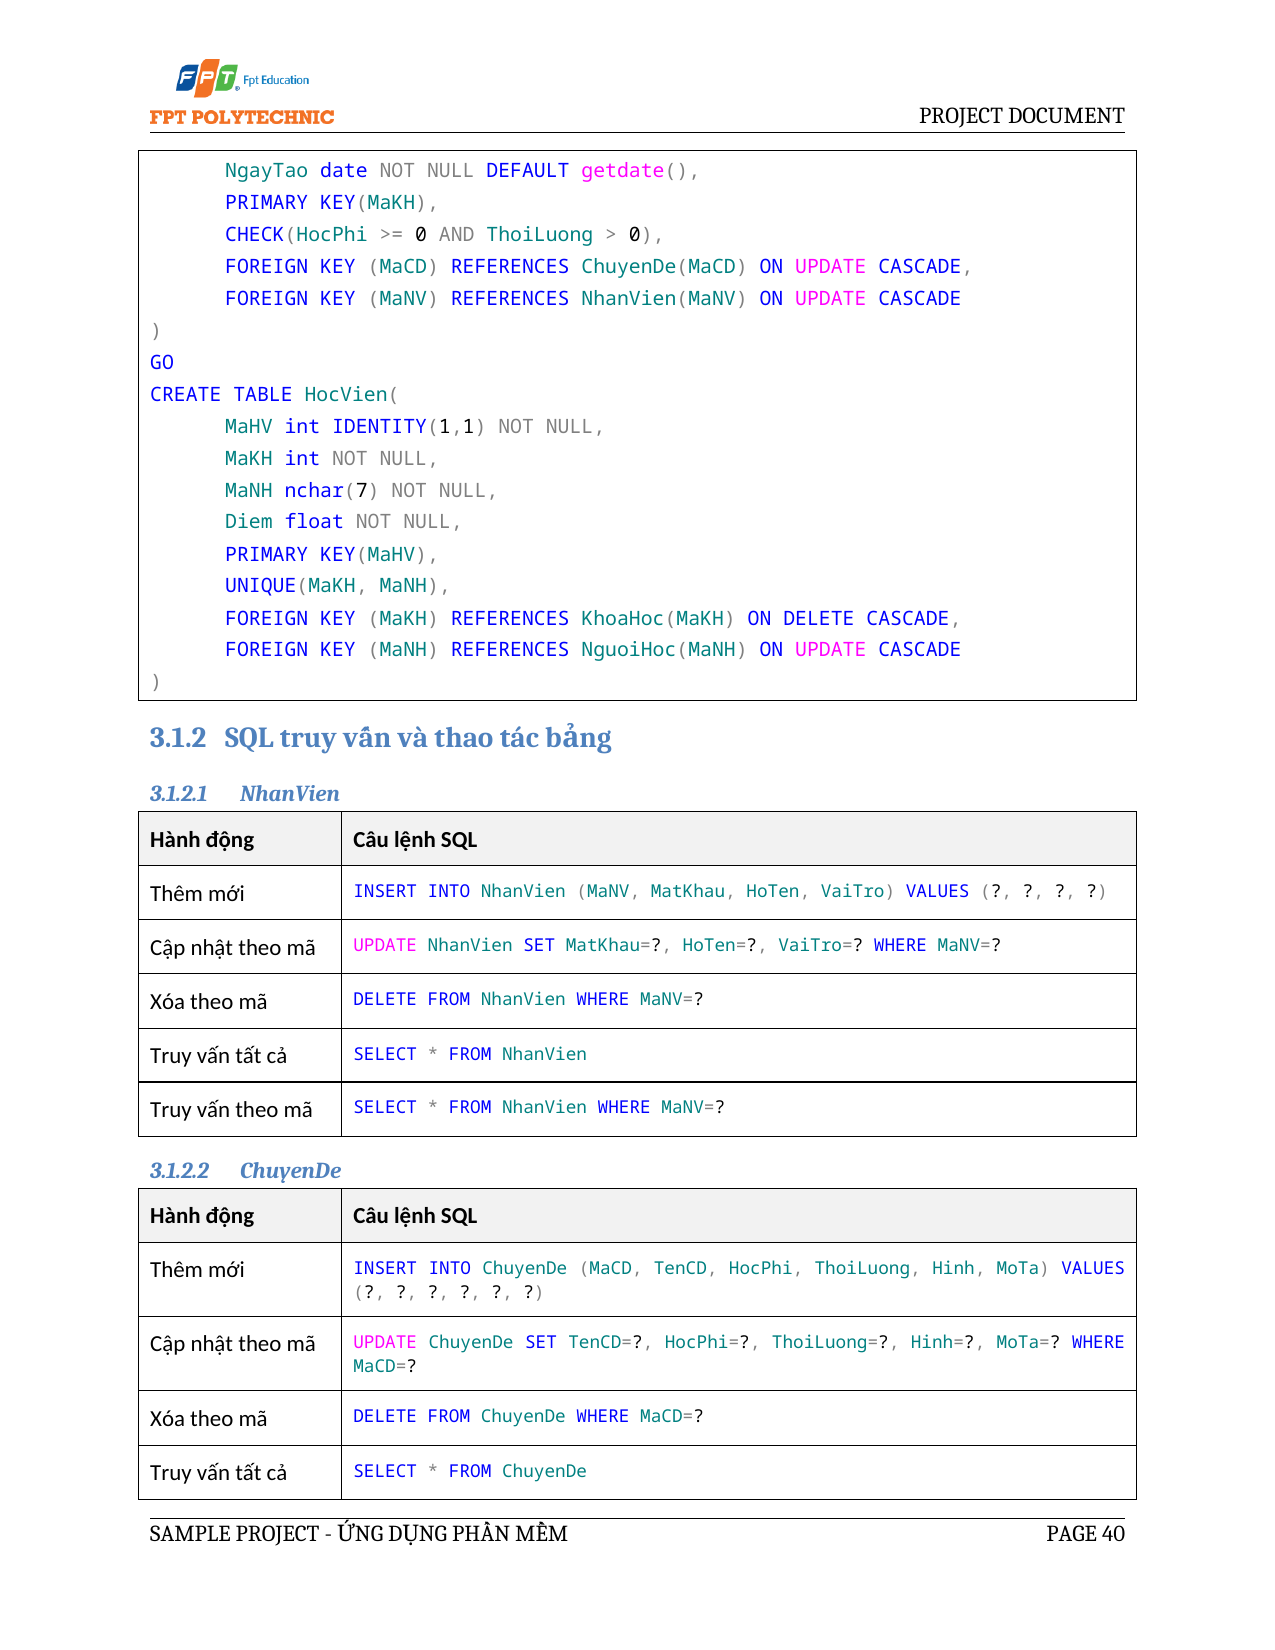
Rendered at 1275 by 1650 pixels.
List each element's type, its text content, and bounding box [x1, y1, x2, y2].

table_cell Thêm mới [139, 866, 341, 919]
subtitle ChuyenDe [150, 1157, 1125, 1184]
table_cell SELECT * FROM NhanVien [342, 1029, 1136, 1081]
table_cell UPDATE NhanVien SET MatKhau=?, HoTen=?, VaiTro=? WHERE MaNV=? [342, 920, 1136, 973]
table_cell Cập nhật theo mã [139, 1317, 341, 1390]
table_cell Xóa theo mã [139, 1391, 341, 1444]
table_cell Xóa theo mã [139, 974, 341, 1027]
picture [150, 59, 336, 124]
table_cell SELECT * FROM NhanVien WHERE MaNV=? [342, 1083, 1136, 1136]
table_header Hành động [139, 1189, 341, 1242]
table_header Câu lệnh SQL [342, 812, 1136, 865]
table_cell UPDATE ChuyenDe SET TenCD=?, HocPhi=?, ThoiLuong=?, Hinh=?, MoTa=? WHERE MaCD=? [342, 1317, 1136, 1390]
table_cell Cập nhật theo mã [139, 920, 341, 973]
table_cell INSERT INTO NhanVien (MaNV, MatKhau, HoTen, VaiTro) VALUES (?, ?, ?, ?) [342, 866, 1136, 919]
table_cell Thêm mới [139, 1243, 341, 1316]
table_header Hành động [139, 812, 341, 865]
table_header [139, 151, 1136, 700]
subtitle NhanVien [150, 781, 1125, 807]
table_header Câu lệnh SQL [342, 1189, 1136, 1242]
table_cell Truy vấn tất cả [139, 1029, 341, 1081]
table_cell DELETE FROM ChuyenDe WHERE MaCD=? [342, 1391, 1136, 1444]
table_cell INSERT INTO ChuyenDe (MaCD, TenCD, HocPhi, ThoiLuong, Hinh, MoTa) VALUES (?, ?, ?, ?, ?, ?) [342, 1243, 1136, 1316]
table_cell SELECT * FROM ChuyenDe [342, 1446, 1136, 1498]
subtitle SQL truy vấn và thao tác bảng [150, 722, 1125, 755]
table_cell DELETE FROM NhanVien WHERE MaNV=? [342, 974, 1136, 1027]
table_cell Truy vấn theo mã [139, 1083, 341, 1136]
table_cell Truy vấn tất cả [139, 1446, 341, 1498]
